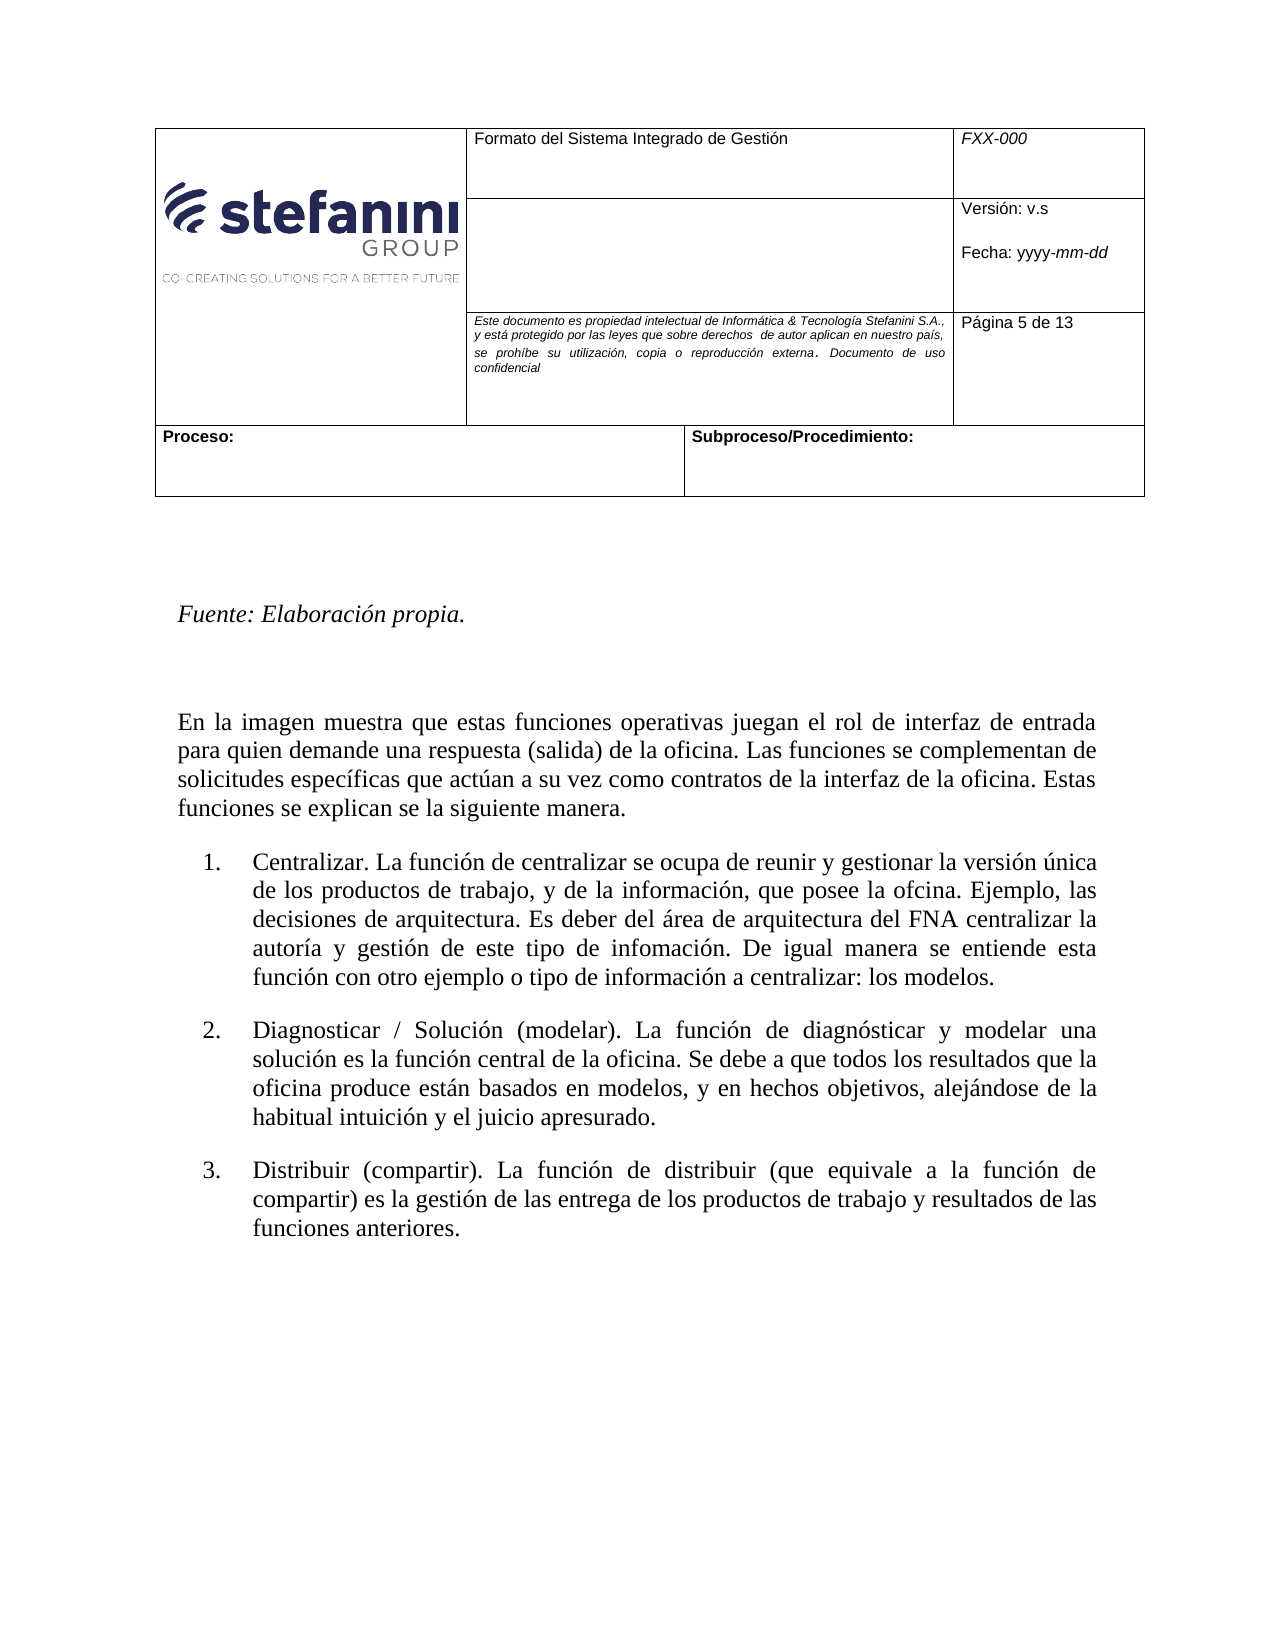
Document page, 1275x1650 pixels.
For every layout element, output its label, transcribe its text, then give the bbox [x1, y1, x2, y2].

list Distribuir (compartir). La función de distribuir (que equivale a la función de compartir) es la gestión de las entrega de los productos de trabajo y resultados de las funciones anteriores. [202, 1156, 1098, 1242]
list Diagnosticar / Solución (modelar). La función de diagnósticar y modelar una solución es la función central de la oficina. Se debe a que todos los resultados que la oficina produce están basados en modelos, y en hechos objetivos, alejándose de la habitual intuición y el juicio apresurado. [202, 1016, 1098, 1131]
text Fuente: Elaboración propia. [177, 599, 1098, 628]
list Centralizar. La función de centralizar se ocupa de reunir y gestionar la versión única de los productos de trabajo, y de la información, que posee la ofcina. Ejemplo, las decisiones de arquitectura. Es deber del área de arquitectura del FNA centralizar la autoría y gestión de este tipo de infomación. De igual manera se entiende esta función con otro ejemplo o tipo de información a centralizar: los modelos. [202, 847, 1098, 991]
picture [162, 182, 460, 286]
text En la imagen muestra que estas funciones operativas juegan el rol de interfaz de entrada para quien demande una respuesta (salida) de la oficina. Las funciones se complementan de solicitudes específicas que actúan a su vez como contratos de la interfaz de la oficina. Estas funciones se explican se la siguiente manera. [177, 707, 1098, 822]
